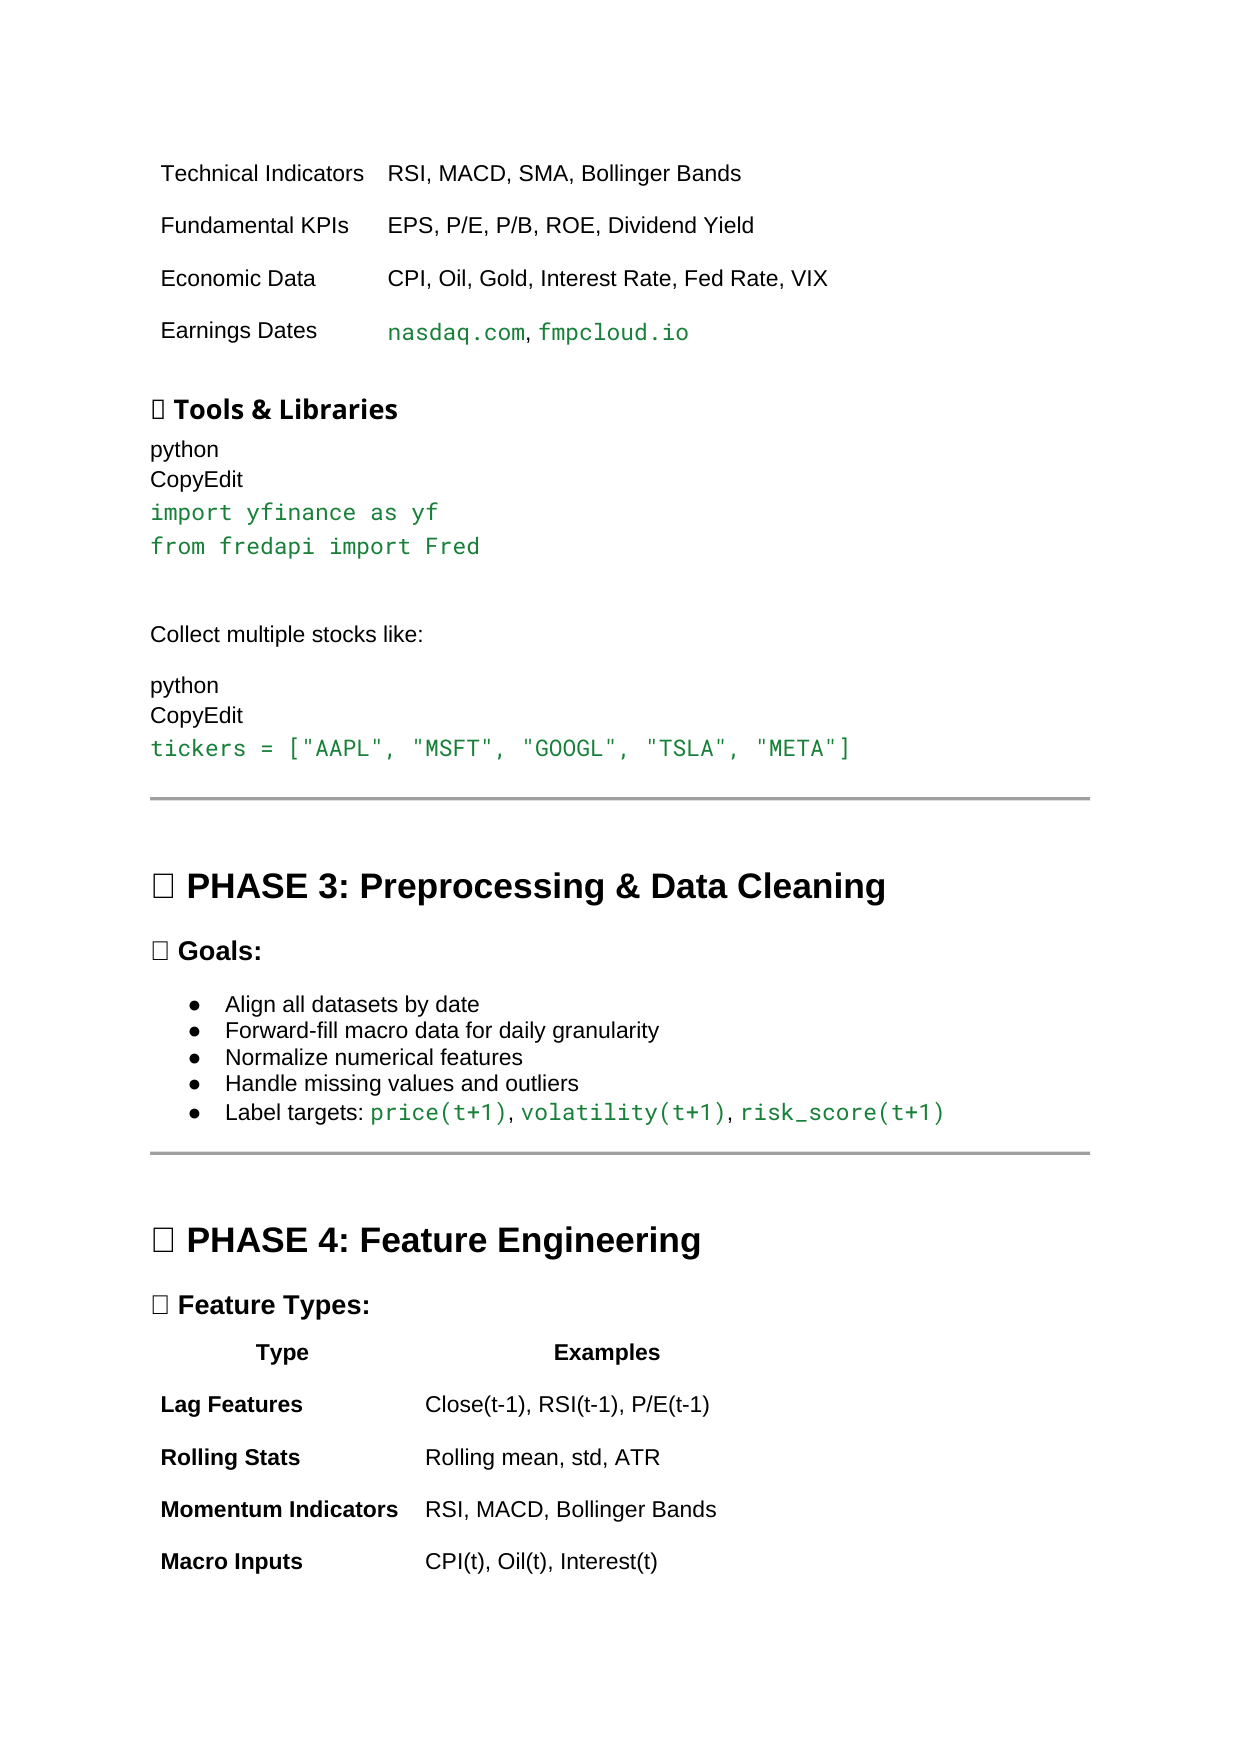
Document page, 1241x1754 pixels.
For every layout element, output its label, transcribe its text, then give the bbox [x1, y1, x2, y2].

table_cell Momentum Indicators [150, 1485, 414, 1537]
table_cell Lag Features [150, 1381, 414, 1433]
table_cell Rolling mean, std, ATR [415, 1433, 799, 1485]
table_cell CPI(t), Oil(t), Interest(t) [415, 1537, 799, 1589]
list Align all datasets by date [187, 991, 1090, 1017]
subtitle ✅ Tools & Libraries [150, 390, 1090, 427]
subtitle 🧠 Feature Types: [150, 1289, 1090, 1321]
text from fredapi import Fred [150, 531, 1090, 561]
table_cell Earnings Dates [150, 306, 377, 361]
text tickers = ["AAPL", "MSFT", "GOOGL", "TSLA", "META"] [150, 732, 1090, 762]
table_cell RSI, MACD, SMA, Bollinger Bands [377, 150, 845, 202]
table_header Examples [415, 1329, 799, 1381]
subtitle 🧹 PHASE 3: Preprocessing & Data Cleaning [150, 865, 1090, 906]
subtitle 🔧 PHASE 4: Feature Engineering [150, 1219, 1090, 1260]
text import yfinance as yf [150, 496, 1090, 526]
table_cell Economic Data [150, 254, 377, 306]
list Handle missing values and outliers [187, 1070, 1090, 1096]
table_cell Close(t-1), RSI(t-1), P/E(t-1) [415, 1381, 799, 1433]
text CopyEdit [150, 702, 1090, 728]
text python [150, 436, 1090, 462]
table_cell Macro Inputs [150, 1537, 414, 1589]
table_cell Technical Indicators [150, 150, 377, 202]
table_cell CPI, Oil, Gold, Interest Rate, Fed Rate, VIX [377, 254, 845, 306]
list Forward-fill macro data for daily granularity [187, 1017, 1090, 1044]
table_header Type [150, 1329, 414, 1381]
subtitle 🎯 Goals: [150, 935, 1090, 966]
text python [150, 672, 1090, 698]
list Normalize numerical features [187, 1044, 1090, 1070]
table_cell Fundamental KPIs [150, 202, 377, 254]
table_cell nasdaq.com, fmpcloud.io [377, 306, 845, 361]
table_cell RSI, MACD, Bollinger Bands [415, 1485, 799, 1537]
text CopyEdit [150, 466, 1090, 492]
list Label targets: price(t+1), volatility(t+1), risk_score(t+1) [187, 1096, 1090, 1127]
table_cell Rolling Stats [150, 1433, 414, 1485]
table_cell EPS, P/E, P/B, ROE, Dividend Yield [377, 202, 845, 254]
text Collect multiple stocks like: [150, 621, 1090, 647]
